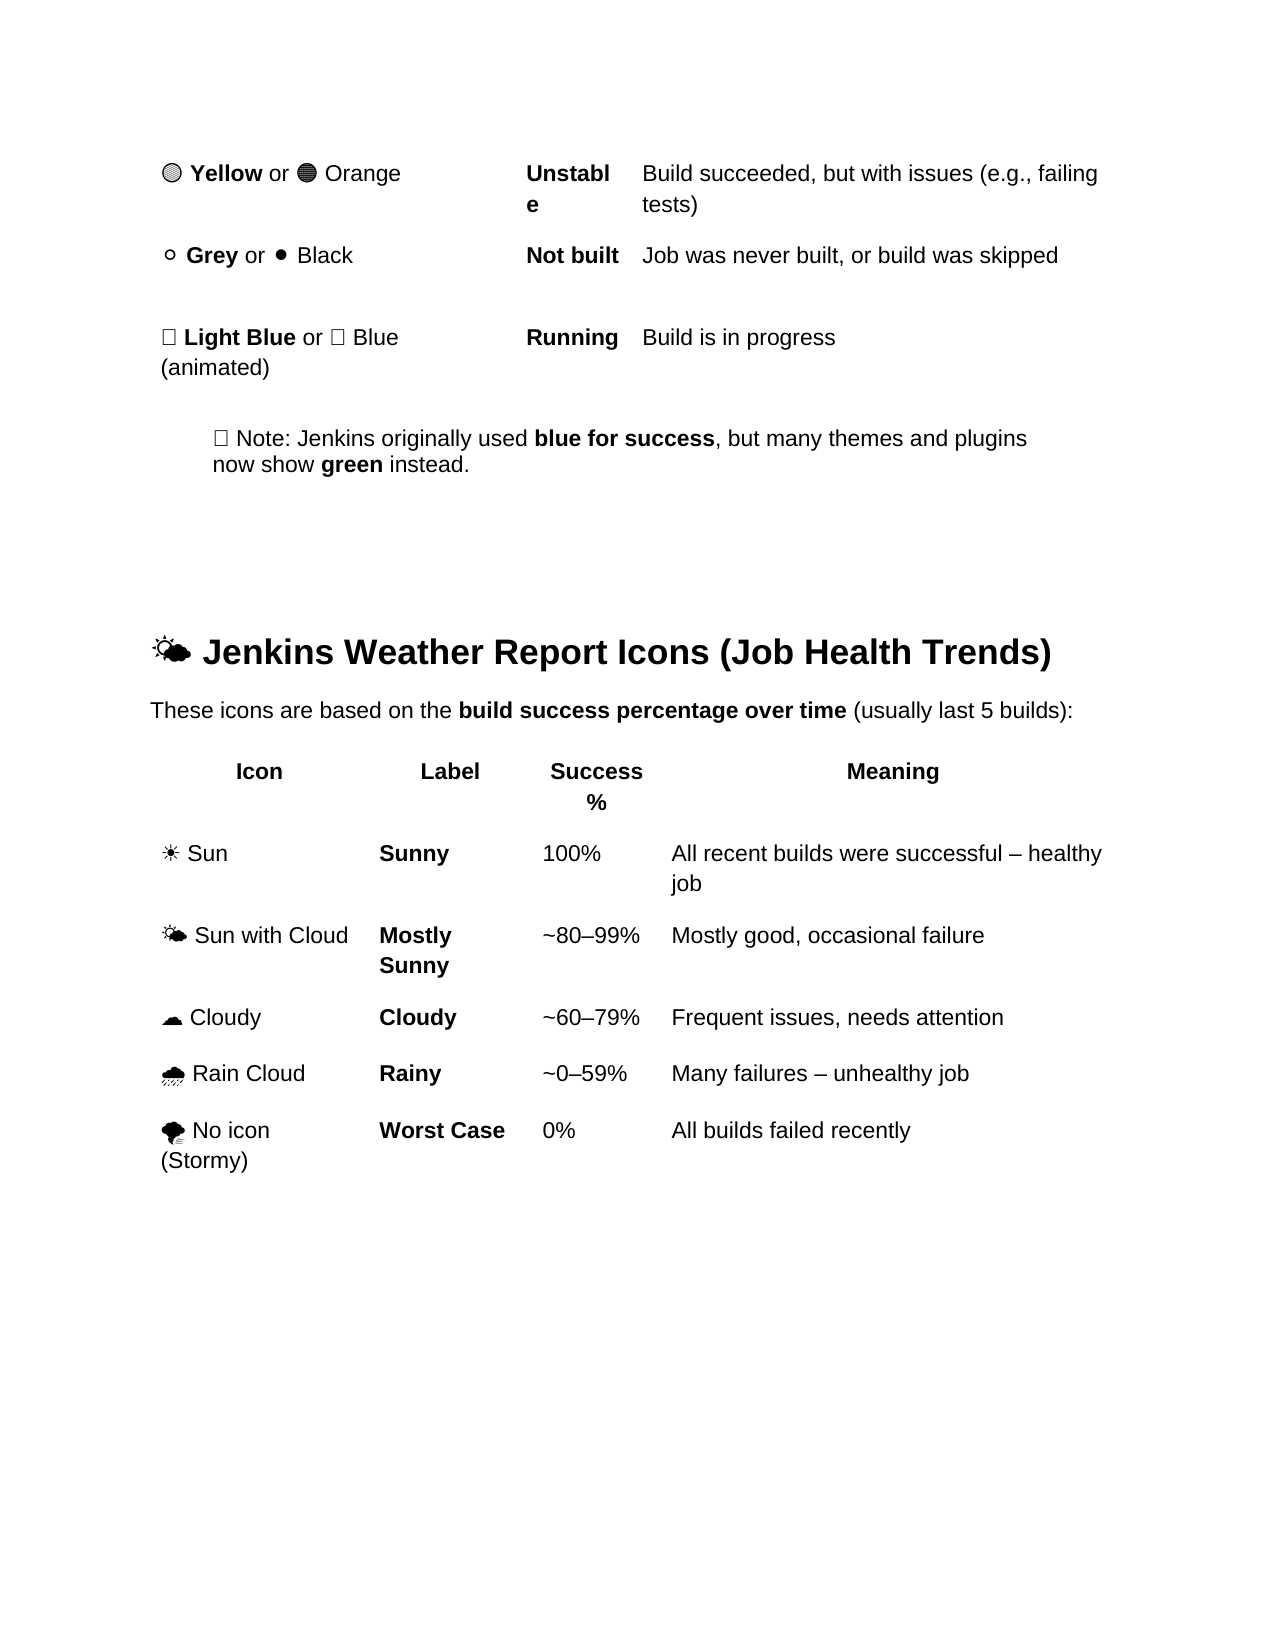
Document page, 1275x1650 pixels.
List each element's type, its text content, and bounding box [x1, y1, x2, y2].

table_cell 🌧️ Rain Cloud [150, 1050, 369, 1107]
table_cell Frequent issues, needs attention [661, 993, 1125, 1050]
table_header Meaning [661, 748, 1125, 830]
table_cell Cloudy [369, 993, 532, 1050]
table_cell Build is in progress [632, 314, 1125, 400]
table_cell Mostly good, occasional failure [661, 911, 1125, 993]
table_cell Worst Case [369, 1107, 532, 1193]
table_cell 🔄 Light Blue or 🔵 Blue (animated) [150, 314, 516, 400]
table_cell ~0–59% [532, 1050, 661, 1107]
table_cell All builds failed recently [661, 1107, 1125, 1193]
table_cell ☁️ Cloudy [150, 993, 369, 1050]
table_cell 100% [532, 830, 661, 911]
text 🔄 Note: Jenkins originally used blue for success, but many themes and plugins now show green instead. [212, 425, 1062, 478]
table_cell Many failures – unhealthy job [661, 1050, 1125, 1107]
table_cell Build succeeded, but with issues (e.g., failing tests) [632, 150, 1125, 232]
table_header Label [369, 748, 532, 830]
table_cell ~60–79% [532, 993, 661, 1050]
table_cell ☀️ Sun [150, 830, 369, 911]
table_cell 🟡 Yellow or 🟠 Orange [150, 150, 516, 232]
table_cell Unstable [516, 150, 632, 232]
table_cell ⚪ Grey or ⚫ Black [150, 232, 516, 313]
table_cell Mostly Sunny [369, 911, 532, 993]
table_cell Running [516, 314, 632, 400]
table_cell 0% [532, 1107, 661, 1193]
table_cell ~80–99% [532, 911, 661, 993]
table_cell Sunny [369, 830, 532, 911]
subtitle 🌤️ Jenkins Weather Report Icons (Job Health Trends) [150, 631, 1125, 672]
table_cell All recent builds were successful – healthy job [661, 830, 1125, 911]
text These icons are based on the build success percentage over time (usually last 5 builds): [150, 697, 1125, 723]
table_cell Job was never built, or build was skipped [632, 232, 1125, 313]
table_cell 🌪️ No icon (Stormy) [150, 1107, 369, 1193]
table_cell 🌤️ Sun with Cloud [150, 911, 369, 993]
table_header Success % [532, 748, 661, 830]
table_cell Rainy [369, 1050, 532, 1107]
table_cell Not built [516, 232, 632, 313]
table_header Icon [150, 748, 369, 830]
